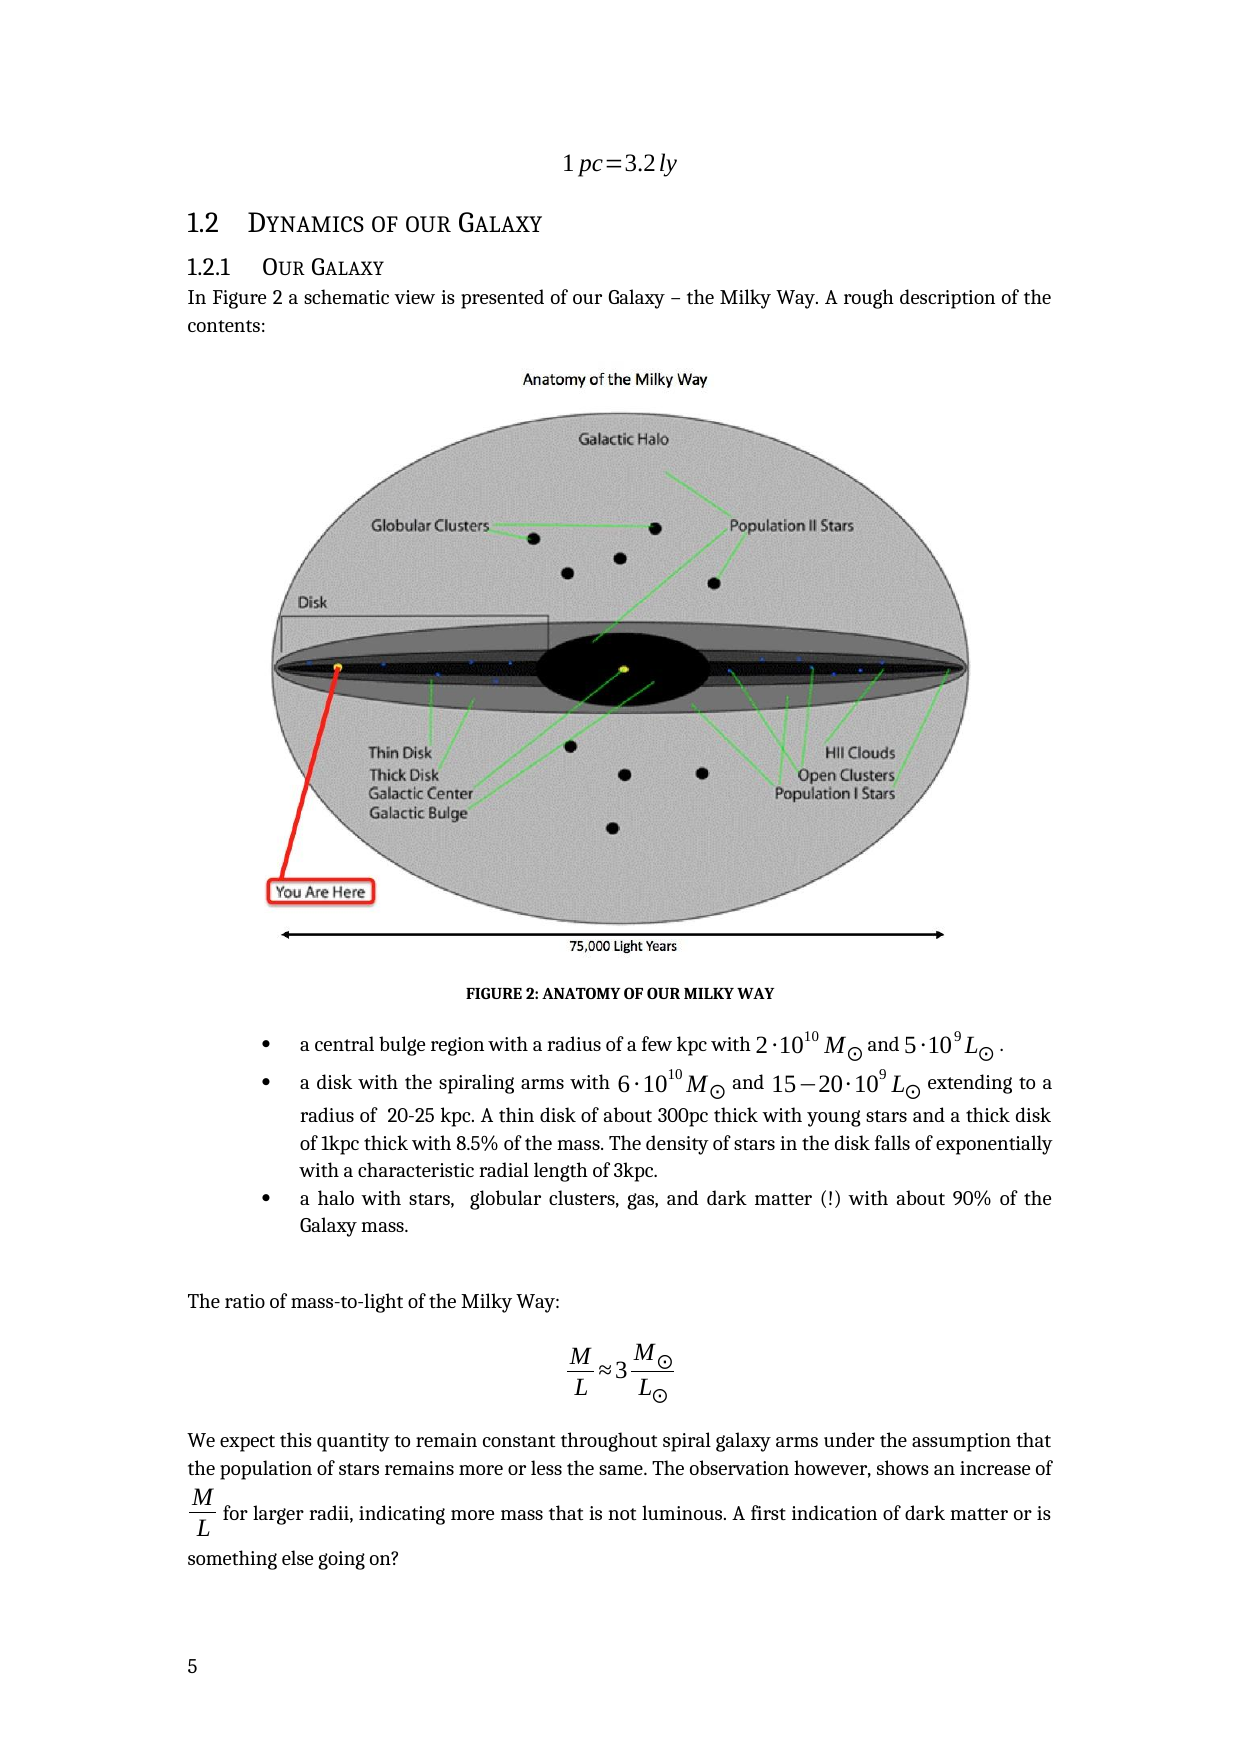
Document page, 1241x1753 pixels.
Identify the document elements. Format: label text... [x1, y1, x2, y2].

list a central bulge region with a radius of a few kpc with and . [262, 1027, 1053, 1062]
subtitle Dynamics of our Galaxy [187, 206, 1053, 240]
subtitle Our Galaxy [187, 253, 1053, 282]
list a halo with stars, globular clusters, gas, and dark matter (!) with about 90% of the Galaxy mass. [262, 1186, 1053, 1238]
text In Figure 2 a schematic view is presented of our Galaxy – the Milky Way. A rough description of the contents: [187, 286, 1053, 337]
list a disk with the spiraling arms with and extending to a radius of 20-25 kpc. A thin disk of about 300pc thick with young stars and a thick disk of 1kpc thick with 8.5% of the mass. The density of stars in the disk falls of exponentially with a characteristic radial length of 3kpc. [262, 1065, 1053, 1183]
text The ratio of mass-to-light of the Milky Way: [187, 1290, 1053, 1314]
text We expect this quantity to remain constant throughout spiral galaxy arms under the assumption that the population of stars remains more or less the same. The observation however, shows an increase of for larger radii, indicating more mass that is not luminous. A first indication of dark matter or is something else going on? [187, 1429, 1053, 1570]
picture [264, 361, 976, 960]
